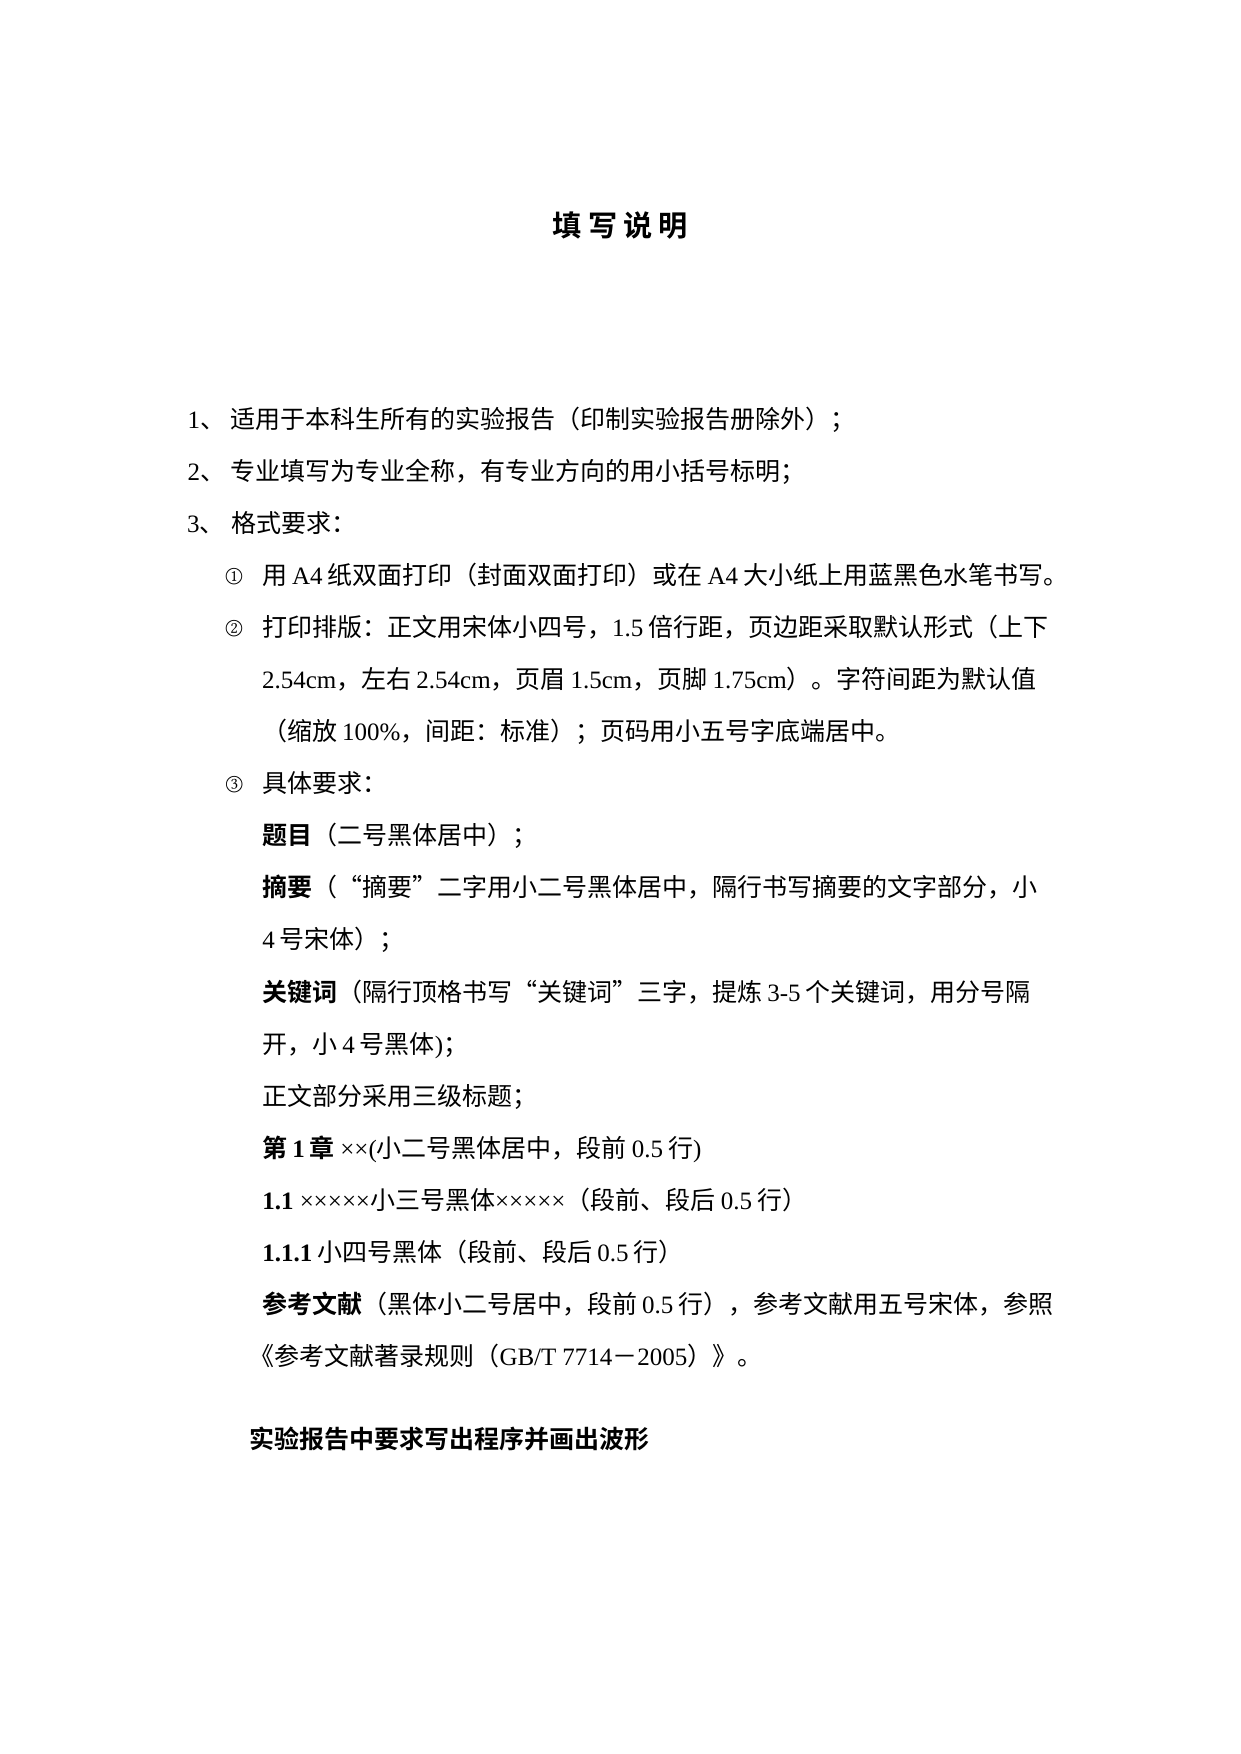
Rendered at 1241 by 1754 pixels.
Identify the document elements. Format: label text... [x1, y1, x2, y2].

list 打印排版：正文用宋体小四号，1.5倍行距，页边距采取默认形式（上下2.54cm，左右2.54cm，页眉1.5cm，页脚1.75cm）。字符间距为默认值（缩放100%，间距：标准）；页码用小五号字底端居中。 [224, 595, 1053, 751]
text 关键词（隔行顶格书写“关键词”三字，提炼3-5个关键词，用分号隔开，小4号黑体)； [262, 959, 1053, 1063]
list 适用于本科生所有的实验报告（印制实验报告册除外）； [187, 386, 1053, 438]
text 1.1.1小四号黑体（段前、段后0.5行） [224, 1220, 1053, 1272]
list 专业填写为专业全称，有专业方向的用小括号标明； [187, 438, 1053, 491]
text 第1章 ××(小二号黑体居中，段前0.5行) [224, 1116, 1053, 1168]
text 参考文献（黑体小二号居中，段前0.5行），参考文献用五号宋体，参照《参考文献著录规则（GB/T 7714－2005）》。 [249, 1272, 1053, 1376]
text 摘要（“摘要”二字用小二号黑体居中，隔行书写摘要的文字部分，小4号宋体）； [262, 855, 1053, 959]
list 用A4纸双面打印（封面双面打印）或在A4大小纸上用蓝黑色水笔书写。 [224, 543, 1053, 595]
text 1.1 ×××××小三号黑体×××××（段前、段后0.5行） [224, 1168, 1053, 1220]
list 格式要求： [187, 491, 1053, 543]
text 题目（二号黑体居中）； [262, 803, 1053, 855]
list 具体要求： [224, 751, 1053, 803]
text 实验报告中要求写出程序并画出波形 [224, 1419, 1053, 1455]
text 正文部分采用三级标题； [224, 1063, 1053, 1116]
text 填写说明 [187, 191, 1053, 256]
